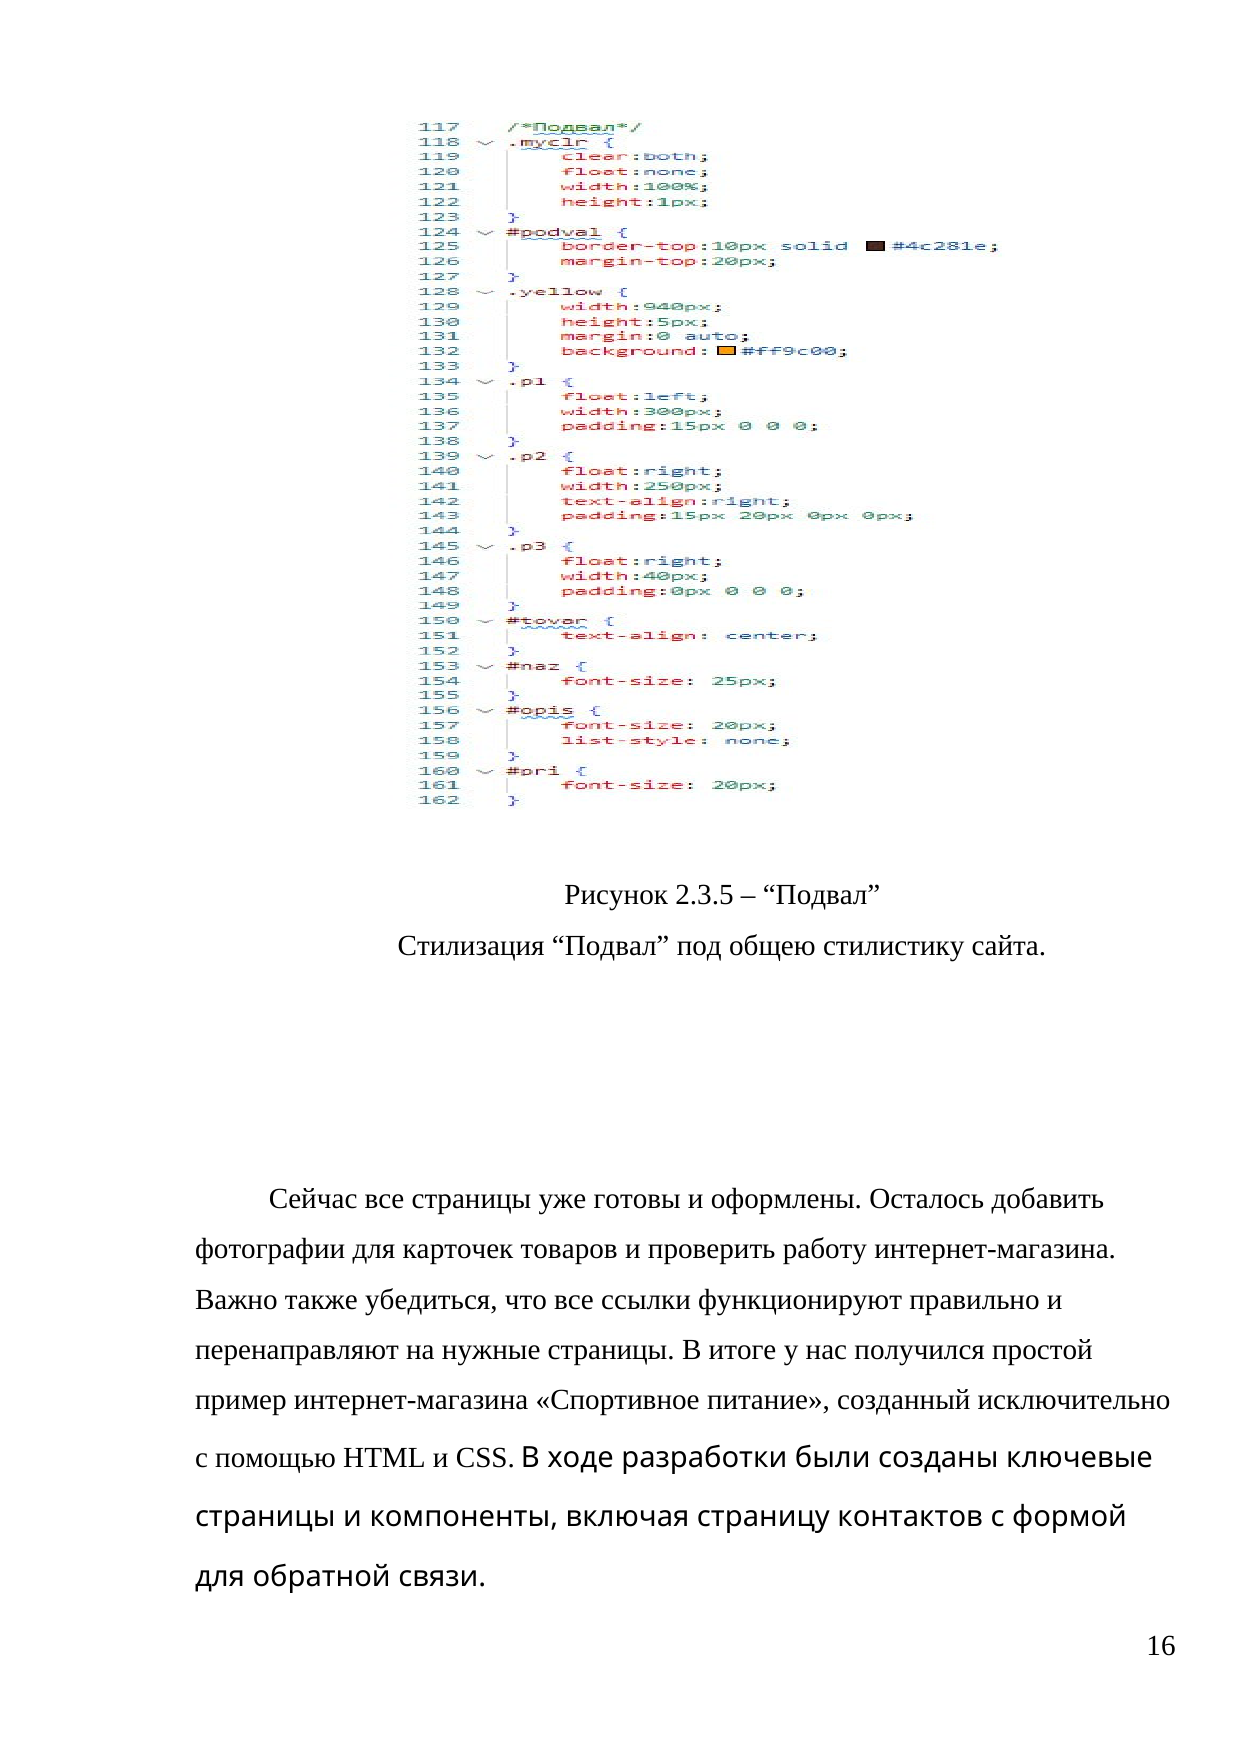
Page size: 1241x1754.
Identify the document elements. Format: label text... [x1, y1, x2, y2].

text Сейчас все страницы уже готовы и оформлены. Осталось добавить фотографии для карточек товаров и проверить работу интернет-магазина. Важно также убедиться, что все ссылки функционируют правильно и перенаправляют на нужные страницы. В итоге у нас получился простой пример интернет-магазина «Спортивное питание», созданный исключительно с помощью HTML и CSS. В ходе разработки были созданы ключевые страницы и компоненты, включая страницу контактов с формой для обратной связи. [195, 1181, 1175, 1594]
picture [389, 120, 1005, 810]
text Стилизация “Подвал” под общею стилистику сайта. [195, 928, 1175, 961]
text Рисунок 2.3.5 – “Подвал” [195, 877, 1175, 910]
